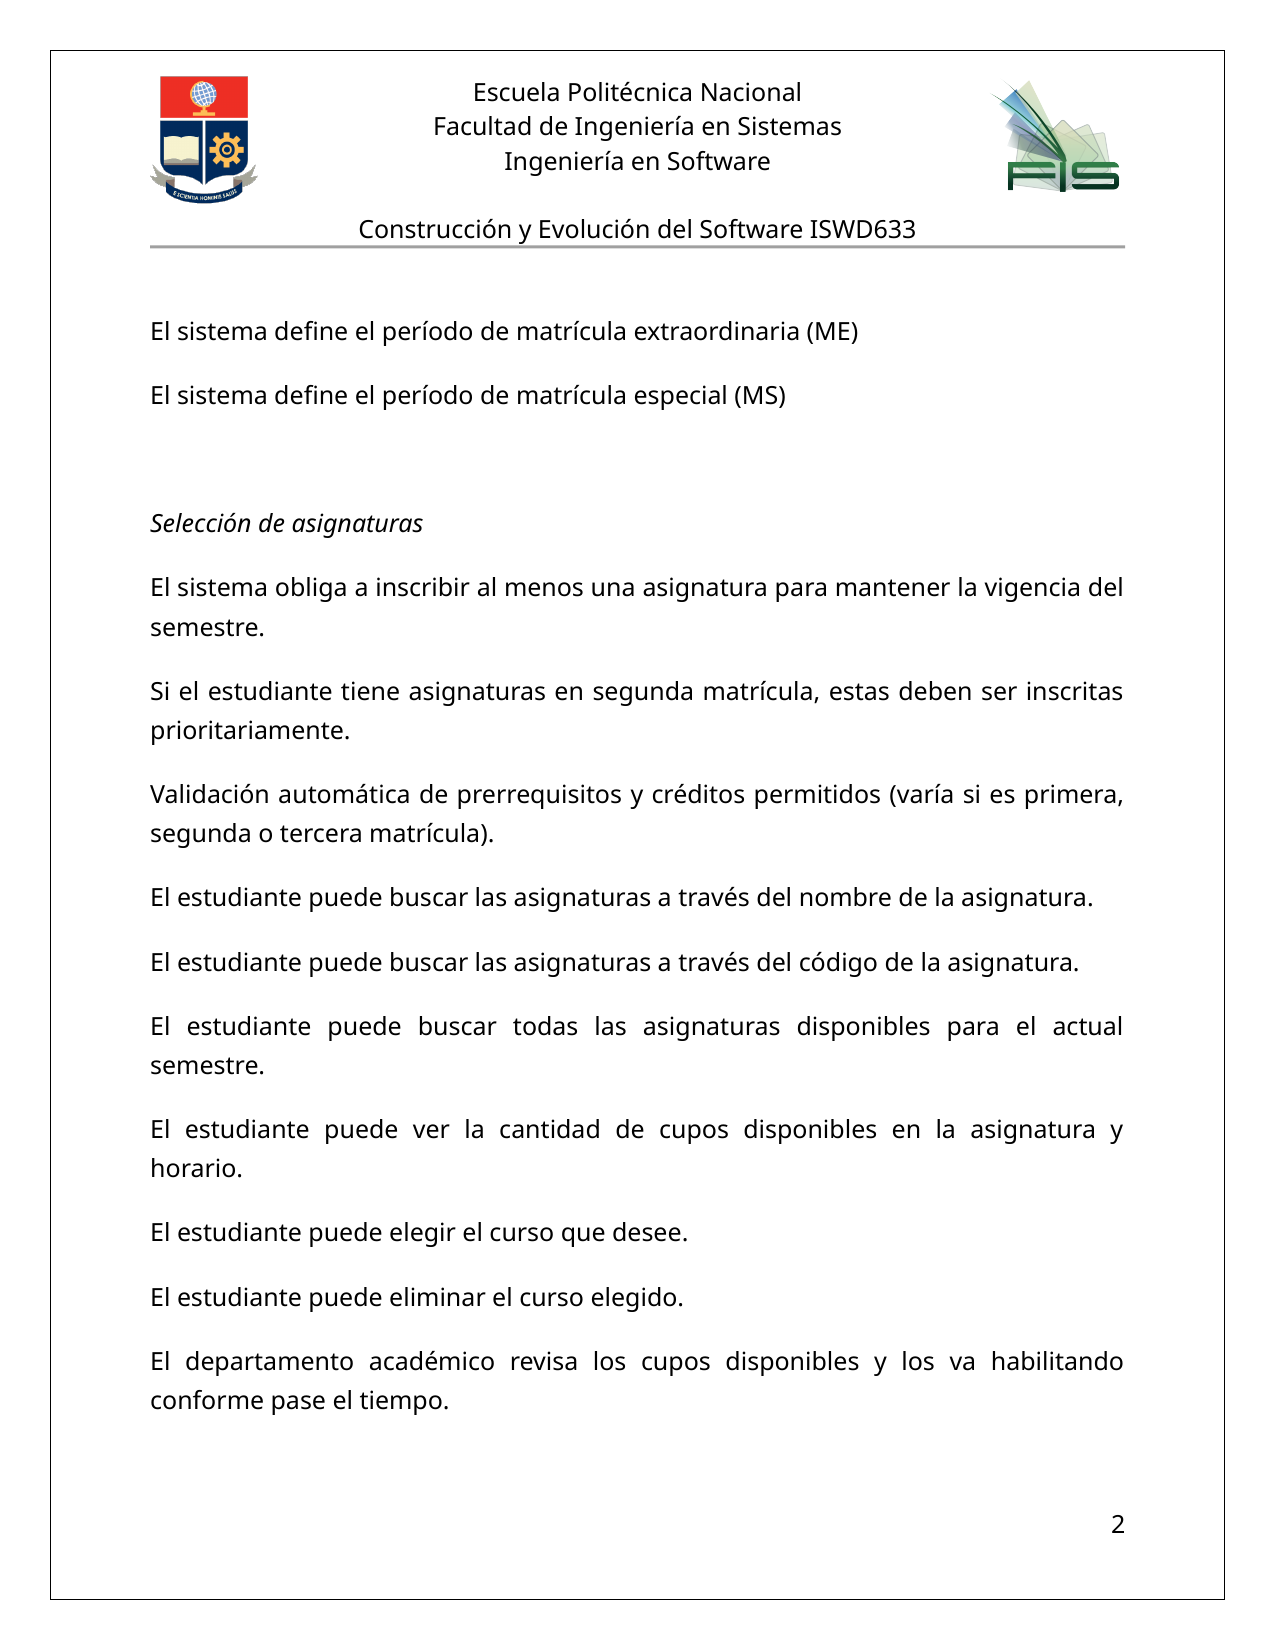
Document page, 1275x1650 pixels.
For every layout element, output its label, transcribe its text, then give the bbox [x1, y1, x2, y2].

text El estudiante puede buscar las asignaturas a través del nombre de la asignatura. [150, 880, 1125, 914]
text El estudiante puede buscar todas las asignaturas disponibles para el actual semestre. [150, 1008, 1125, 1082]
text Validación automática de prerrequisitos y créditos permitidos (varía si es primera, segunda o tercera matrícula). [150, 777, 1125, 850]
text El estudiante puede ver la cantidad de cupos disponibles en la asignatura y horario. [150, 1112, 1125, 1185]
text El estudiante puede eliminar el curso elegido. [150, 1279, 1125, 1313]
text El estudiante puede buscar las asignaturas a través del código de la asignatura. [150, 944, 1125, 978]
picture [985, 76, 1125, 198]
text El sistema define el período de matrícula especial (MS) [150, 378, 1125, 412]
text El estudiante puede elegir el curso que desee. [150, 1215, 1125, 1249]
text El sistema define el período de matrícula extraordinaria (ME) [150, 313, 1125, 347]
text Selección de asignaturas [150, 506, 1125, 540]
text El sistema obliga a inscribir al menos una asignatura para mantener la vigencia del semestre. [150, 570, 1125, 643]
text El departamento académico revisa los cupos disponibles y los va habilitando conforme pase el tiempo. [150, 1343, 1125, 1417]
text Si el estudiante tiene asignaturas en segunda matrícula, estas deben ser inscritas prioritariamente. [150, 673, 1125, 747]
picture [150, 76, 258, 204]
